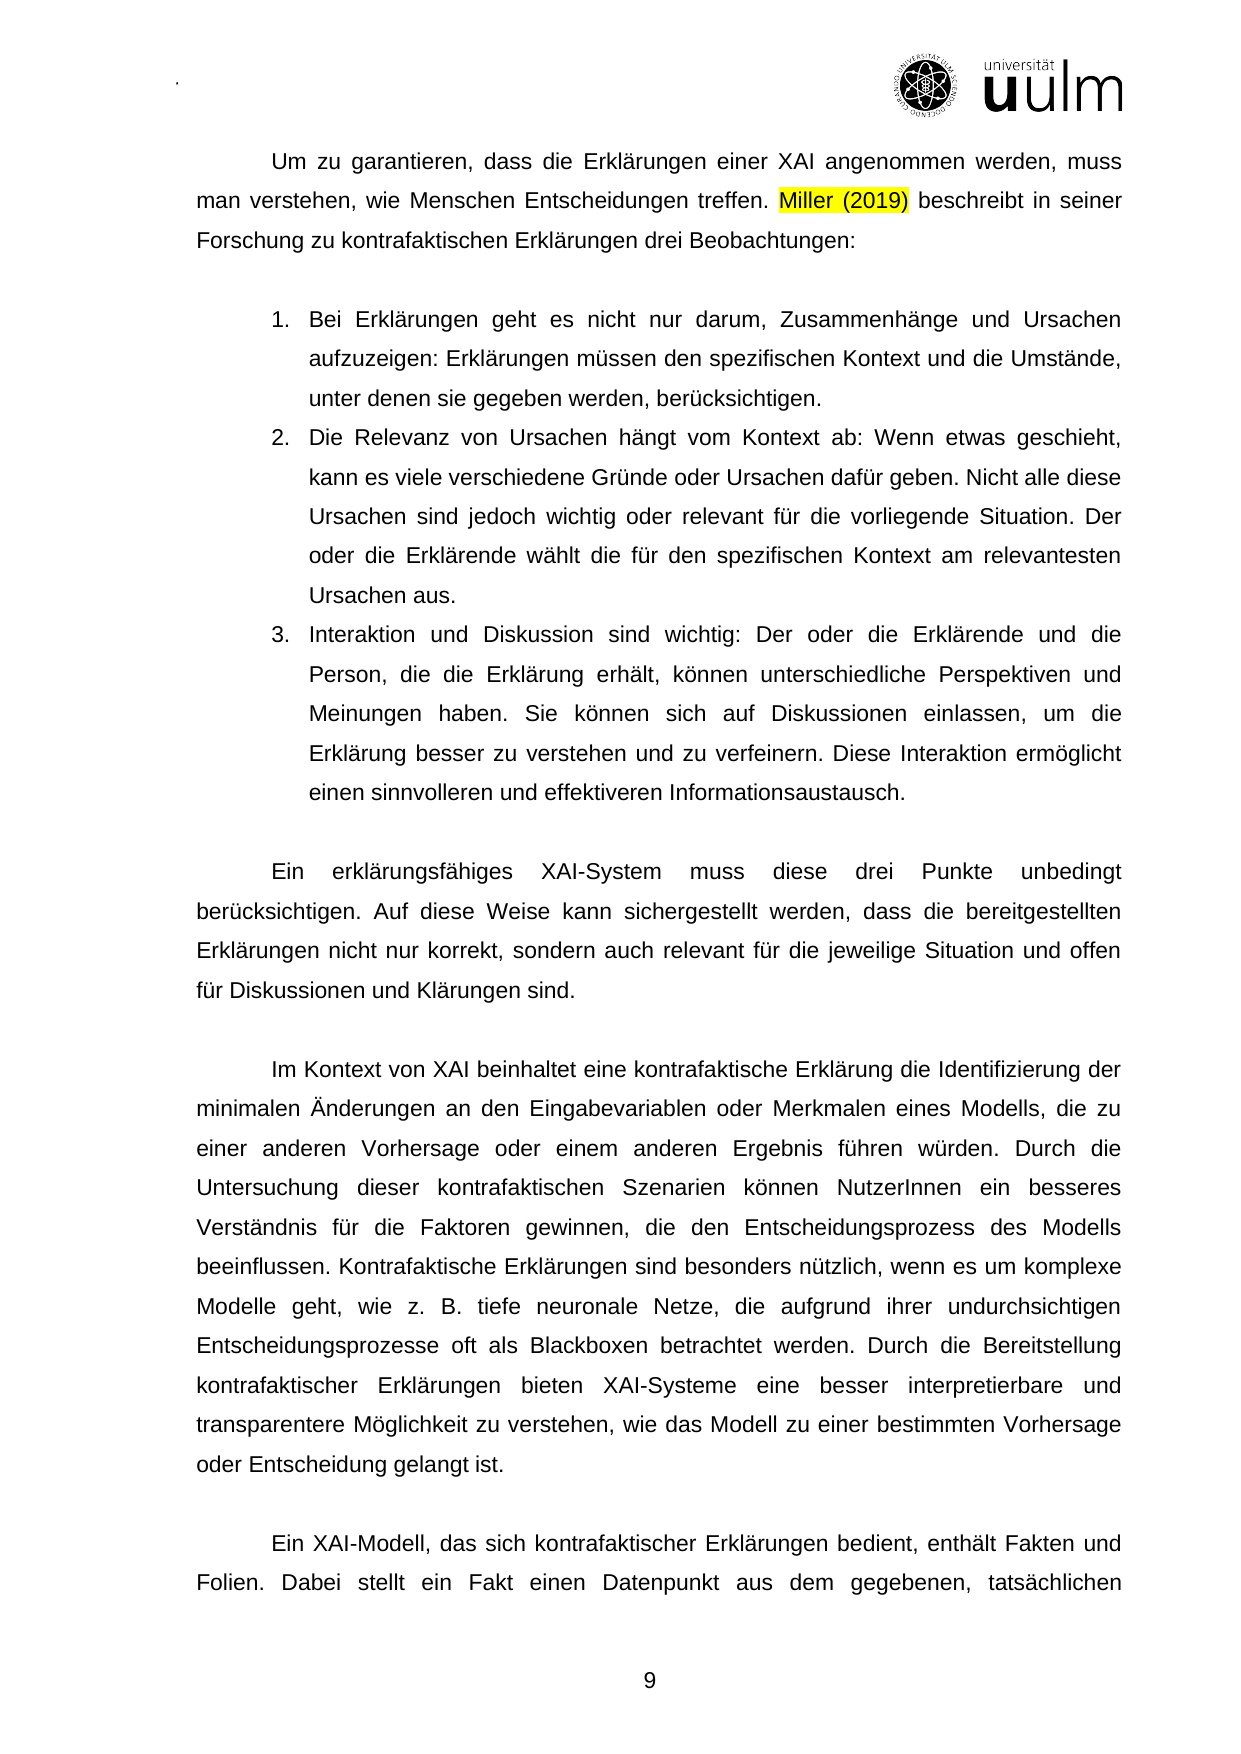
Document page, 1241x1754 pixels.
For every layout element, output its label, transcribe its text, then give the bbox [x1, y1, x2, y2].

text Ein erklärungsfähiges XAI-System muss diese drei Punkte unbedingt berücksichtigen. Auf diese Weise kann sichergestellt werden, dass die bereitgestellten Erklärungen nicht nur korrekt, sondern auch relevant für die jeweilige Situation und offen für Diskussionen und Klärungen sind. [196, 858, 1122, 1003]
list Die Relevanz von Ursachen hängt vom Kontext ab: Wenn etwas geschieht, kann es viele verschiedene Gründe oder Ursachen dafür geben. Nicht alle diese Ursachen sind jedoch wichtig oder relevant für die vorliegende Situation. Der oder die Erklärende wählt die für den spezifischen Kontext am relevantesten Ursachen aus. [271, 424, 1122, 608]
list Bei Erklärungen geht es nicht nur darum, Zusammenhänge und Ursachen aufzuzeigen: Erklärungen müssen den spezifischen Kontext und die Umstände, unter denen sie gegeben werden, berücksichtigen. [271, 306, 1122, 411]
text Um zu garantieren, dass die Erklärungen einer XAI angenommen werden, muss man verstehen, wie Menschen Entscheidungen treffen. Miller (2019) beschreibt in seiner Forschung zu kontrafaktischen Erklärungen drei Beobachtungen: [196, 148, 1122, 253]
picture [893, 53, 1123, 118]
text Im Kontext von XAI beinhaltet eine kontrafaktische Erklärung die Identifizierung der minimalen Änderungen an den Eingabevariablen oder Merkmalen eines Modells, die zu einer anderen Vorhersage oder einem anderen Ergebnis führen würden. Durch die Untersuchung dieser kontrafaktischen Szenarien können NutzerInnen ein besseres Verständnis für die Faktoren gewinnen, die den Entscheidungsprozess des Modells beeinflussen. Kontrafaktische Erklärungen sind besonders nützlich, wenn es um komplexe Modelle geht, wie z. B. tiefe neuronale Netze, die aufgrund ihrer undurchsichtigen Entscheidungsprozesse oft als Blackboxen betrachtet werden. Durch die Bereitstellung kontrafaktischer Erklärungen bieten XAI-Systeme eine besser interpretierbare und transparentere Möglichkeit zu verstehen, wie das Modell zu einer bestimmten Vorhersage oder Entscheidung gelangt ist. [196, 1056, 1122, 1477]
list Interaktion und Diskussion sind wichtig: Der oder die Erklärende und die Person, die die Erklärung erhält, können unterschiedliche Perspektiven und Meinungen haben. Sie können sich auf Diskussionen einlassen, um die Erklärung besser zu verstehen und zu verfeinern. Diese Interaktion ermöglicht einen sinnvolleren und effektiveren Informationsaustausch. [271, 621, 1122, 806]
